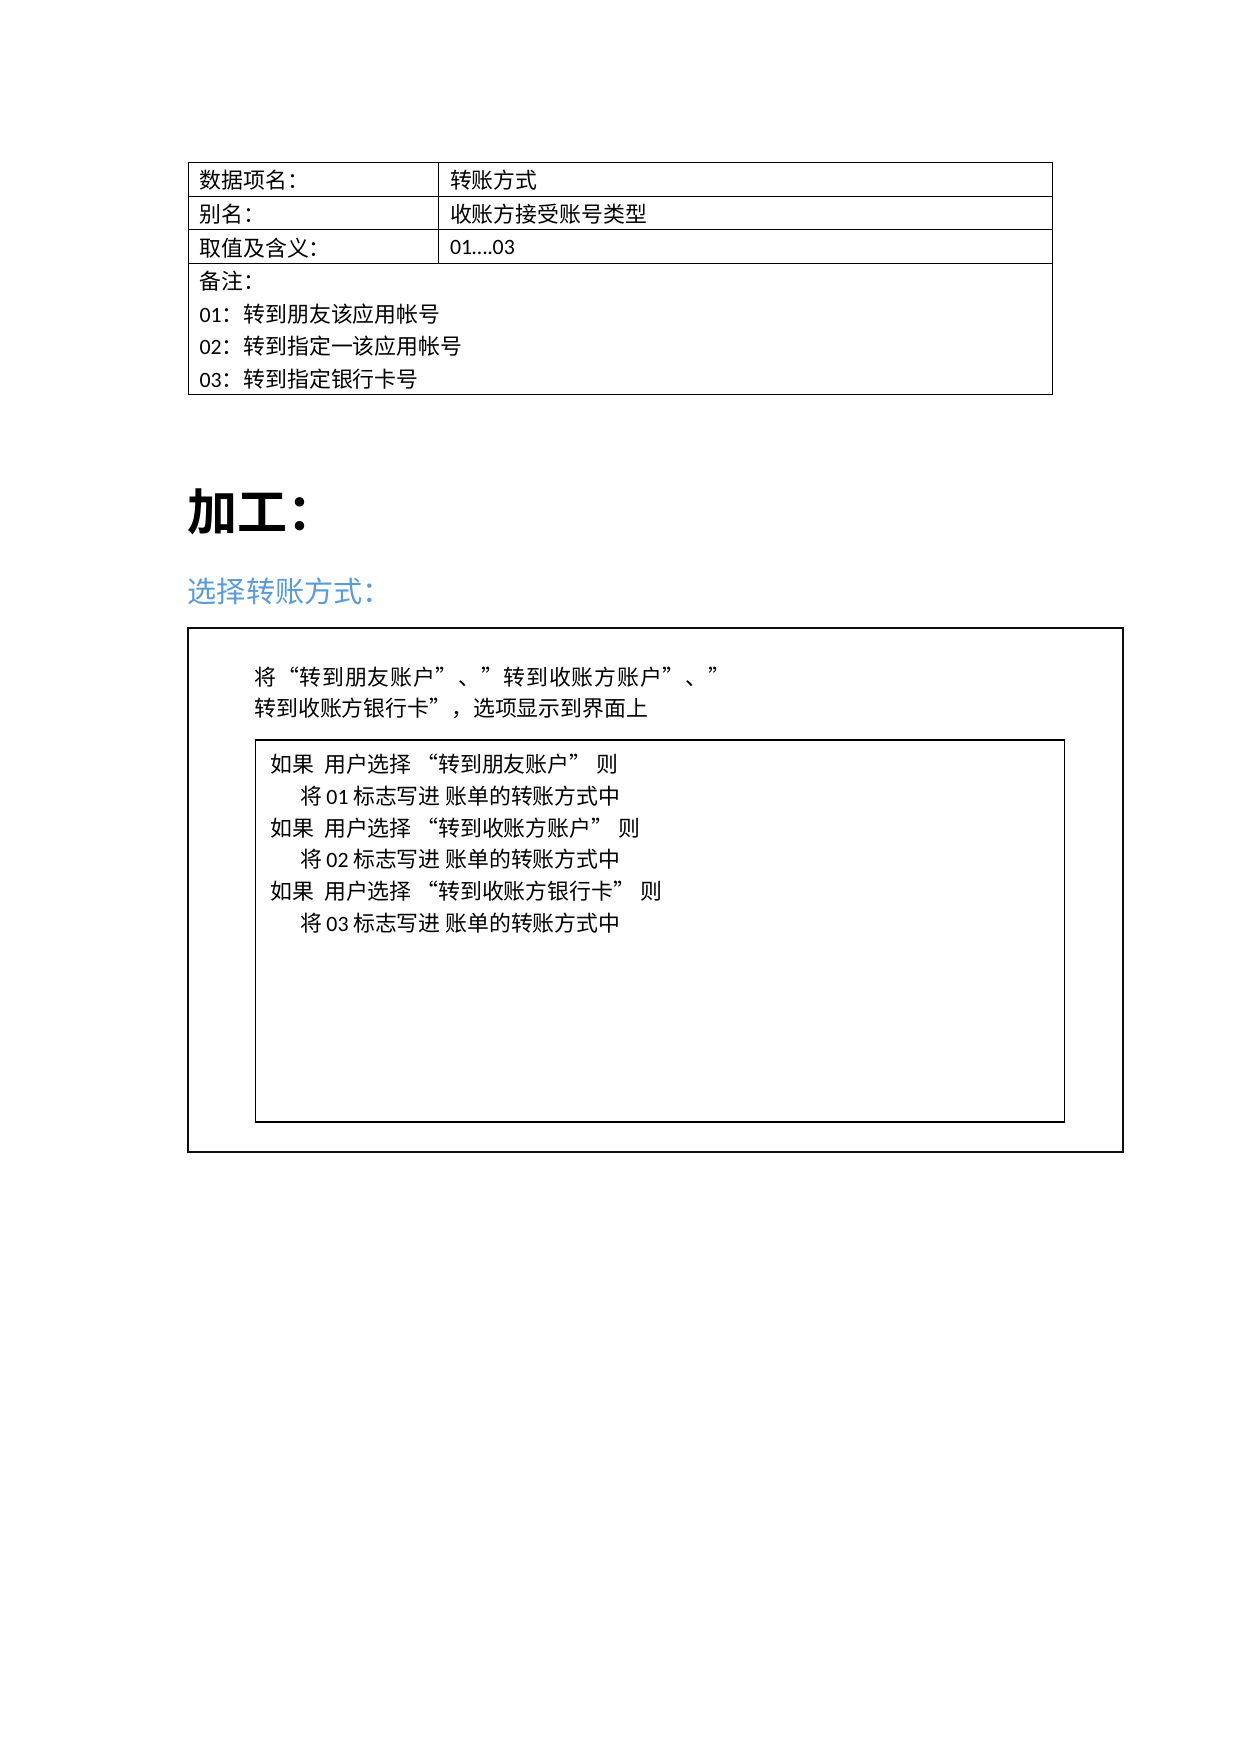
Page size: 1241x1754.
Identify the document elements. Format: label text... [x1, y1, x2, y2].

table_cell 收账方接受账号类型 [439, 197, 1052, 229]
table_header 数据项名： [189, 163, 438, 196]
table_header 转账方式 [439, 163, 1052, 196]
table_cell 01….03 [439, 230, 1052, 263]
text 加工： [187, 460, 1053, 557]
text 选择转账方式： [187, 557, 1053, 622]
table_cell 取值及含义： [189, 230, 438, 263]
table_cell 备注： 01：转到朋友该应用帐号 02：转到指定一该应用帐号 03：转到指定银行卡号 [189, 264, 1052, 394]
table_cell 别名： [189, 197, 438, 229]
